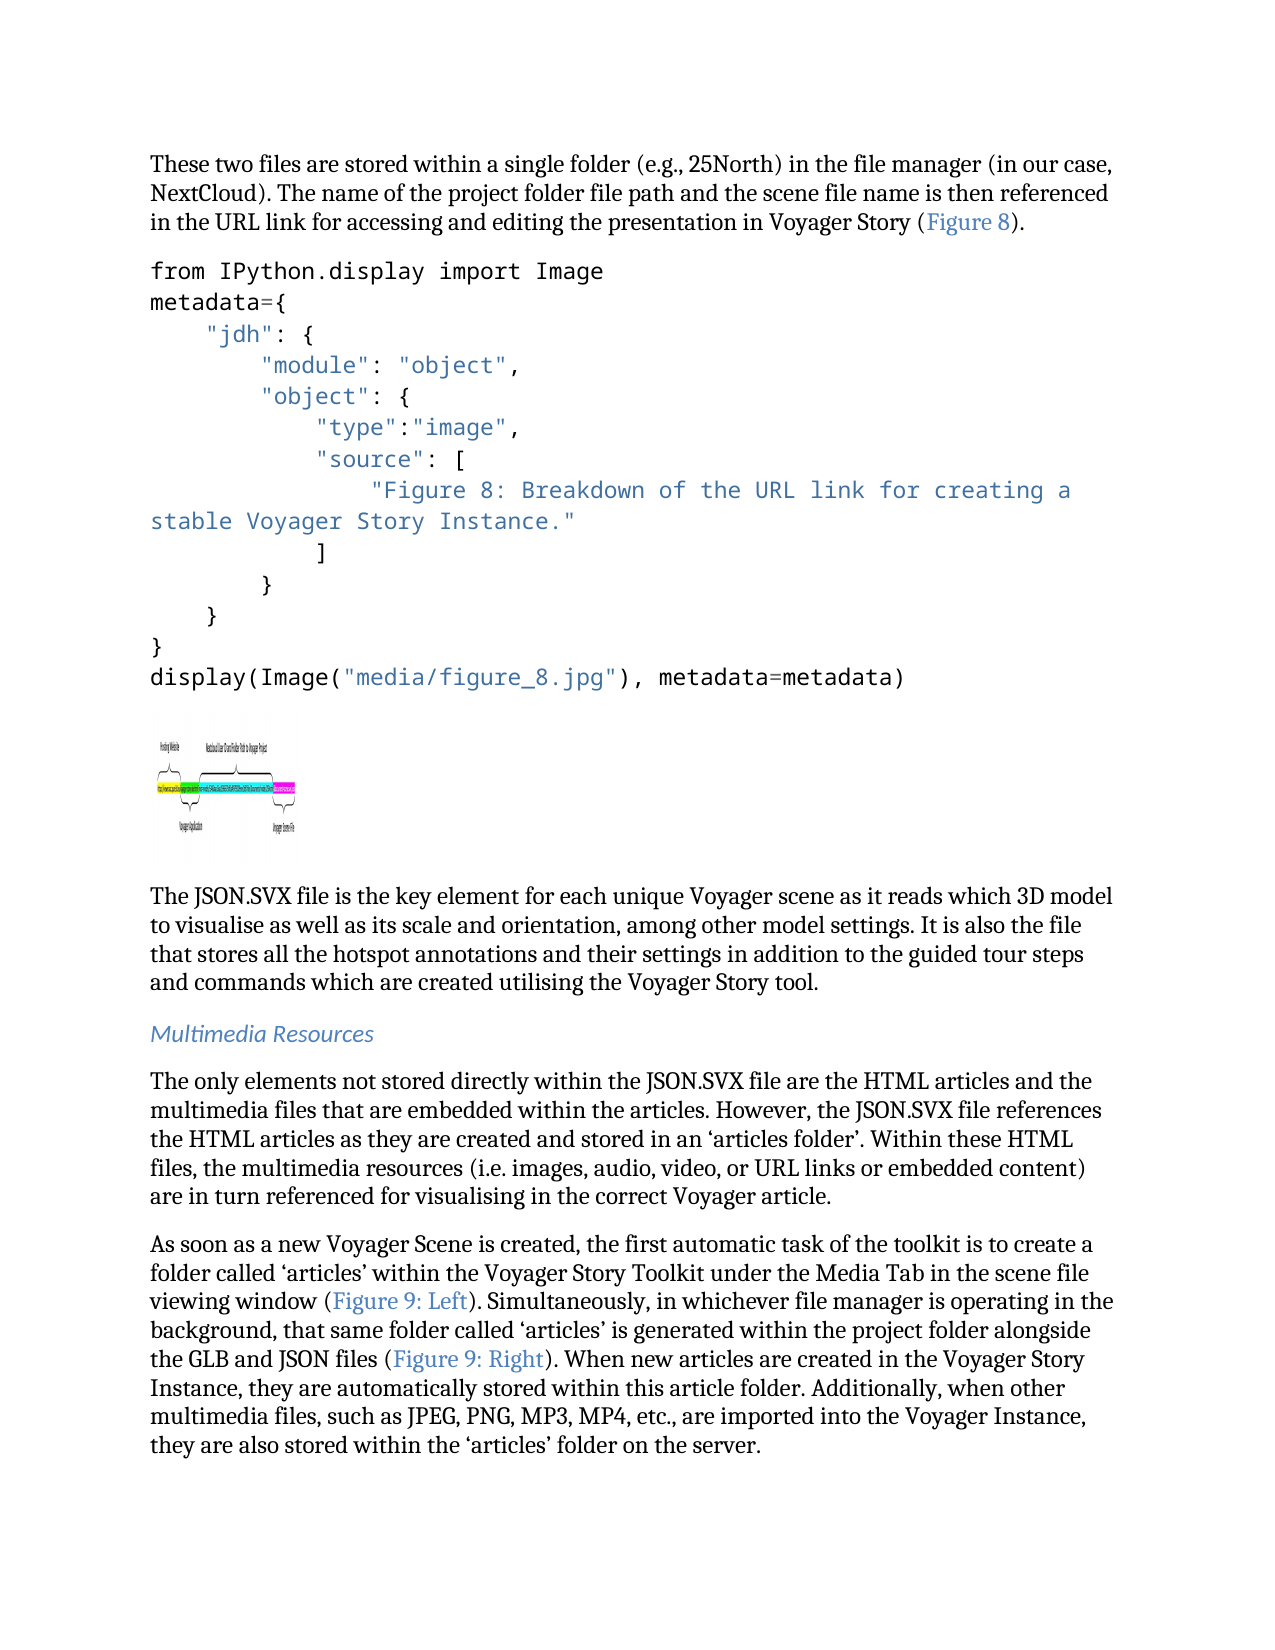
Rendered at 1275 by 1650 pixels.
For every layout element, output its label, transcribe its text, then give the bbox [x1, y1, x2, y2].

subtitle Multimedia Resources [150, 1018, 1125, 1048]
text As soon as a new Voyager Scene is created, the first automatic task of the toolkit is to create a folder called ‘articles’ within the Voyager Story Toolkit under the Media Tab in the scene file viewing window (Figure 9: Left). Simultaneously, in whichever file manager is operating in the background, that same folder called ‘articles’ is generated within the project folder alongside the GLB and JSON files (Figure 9: Right). When new articles are created in the Voyager Story Instance, they are automatically stored within this article folder. Additionally, when other multimedia files, such as JPEG, PNG, MP3, MP4, etc., are imported into the Voyager Instance, they are also stored within the ‘articles’ folder on the server. [150, 1230, 1125, 1460]
picture [150, 713, 300, 864]
text These two files are stored within a single folder (e.g., 25North) in the file manager (in our case, NextCloud). The name of the project folder file path and the scene file name is then referenced in the URL link for accessing and editing the presentation in Voyager Story (Figure 8). [150, 150, 1125, 236]
text The JSON.SVX file is the key element for each unique Voyager scene as it reads which 3D model to visualise as well as its scale and orientation, among other model settings. It is also the file that stores all the hotspot annotations and their settings in addition to the guided tour steps and commands which are created utilising the Voyager Story tool. [150, 882, 1125, 997]
text The only elements not stored directly within the JSON.SVX file are the HTML articles and the multimedia files that are embedded within the articles. However, the JSON.SVX file references the HTML articles as they are created and stored in an ‘articles folder’. Within these HTML files, the multimedia resources (i.e. images, audio, video, or URL links or embedded content) are in turn referenced for visualising in the correct Voyager article. [150, 1067, 1125, 1211]
text from IPython.display import Image metadata={ "jdh": { "module": "object", "object": { "type":"image", "source": [ "Figure 8: Breakdown of the URL link for creating a stable Voyager Story Instance." ] } } } display(Image("media/figure_8.jpg"), metadata=metadata) [150, 255, 1125, 692]
